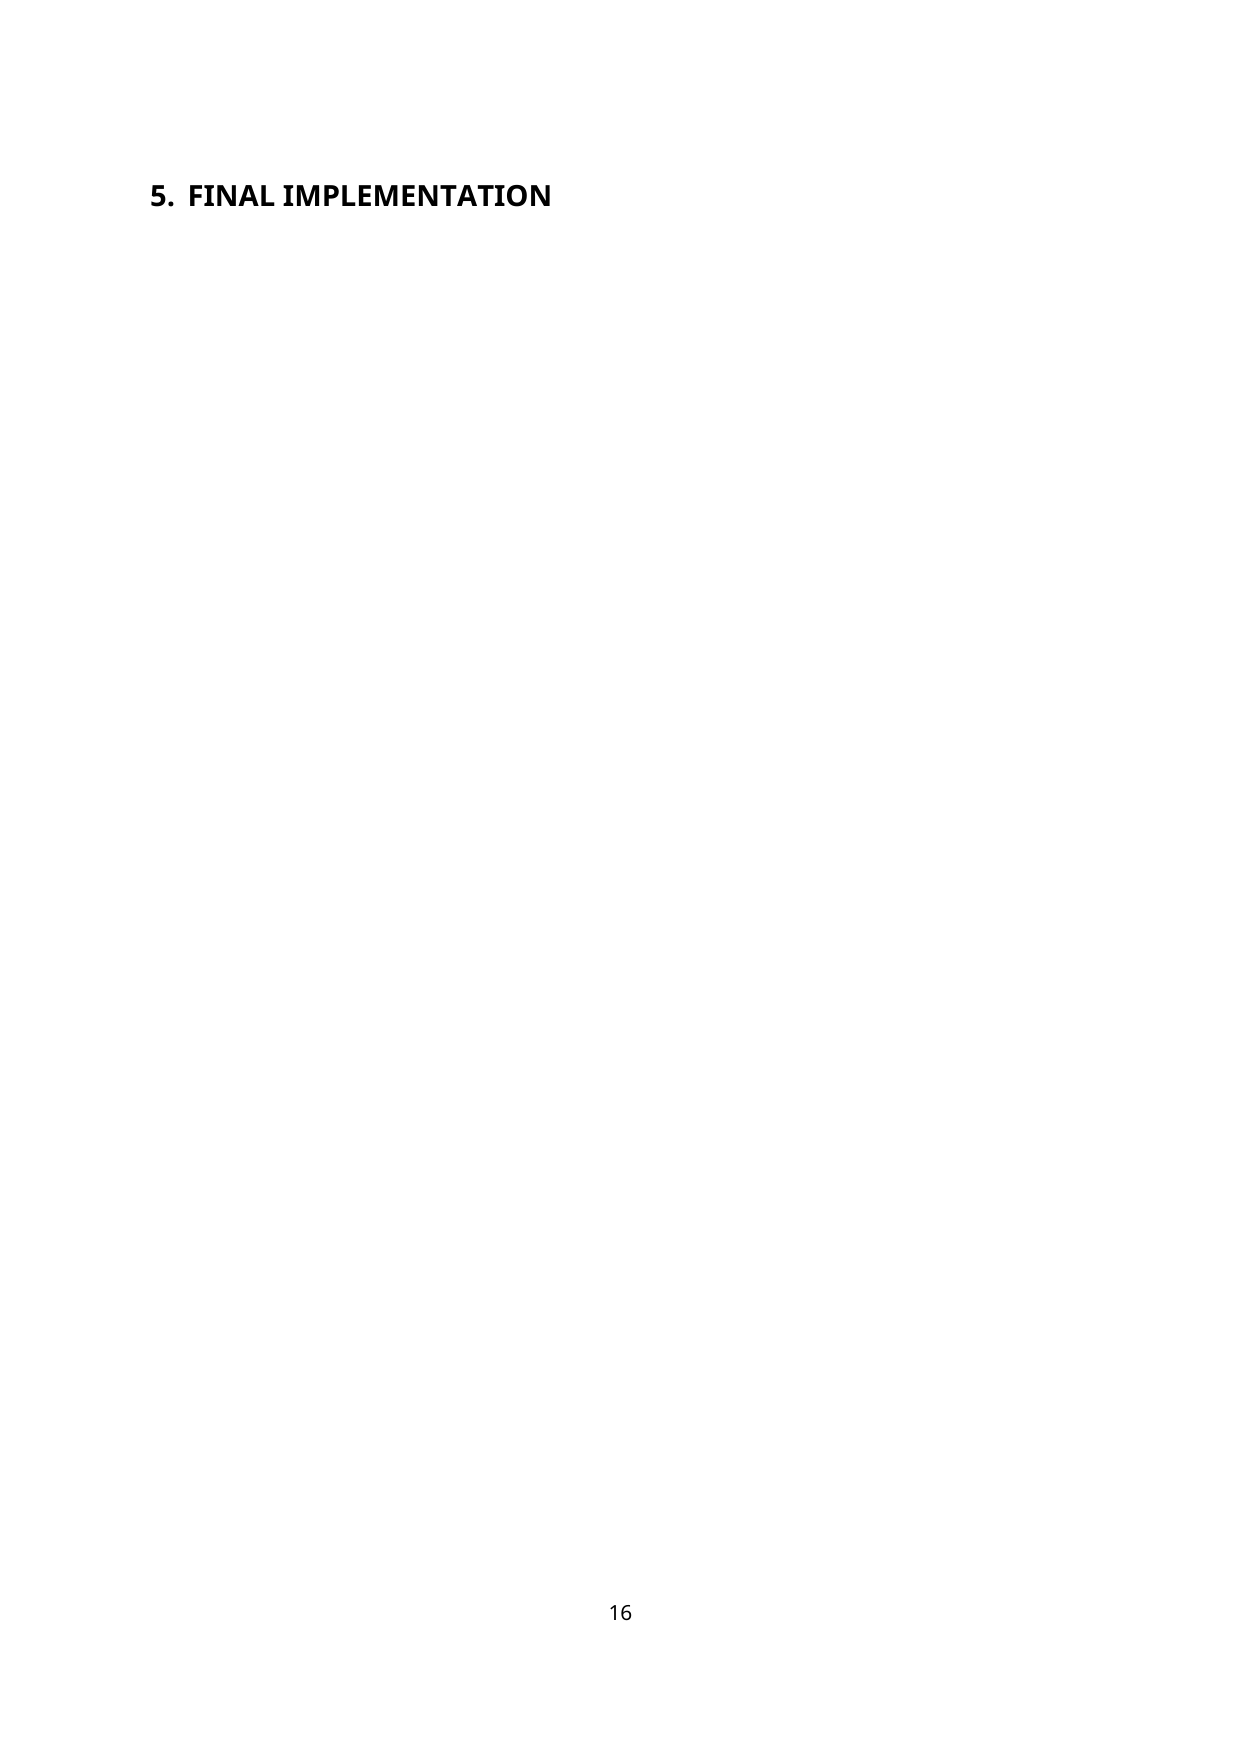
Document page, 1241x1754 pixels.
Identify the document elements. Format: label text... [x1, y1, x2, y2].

subtitle FINAL IMPLEMENTATION [150, 175, 1090, 215]
